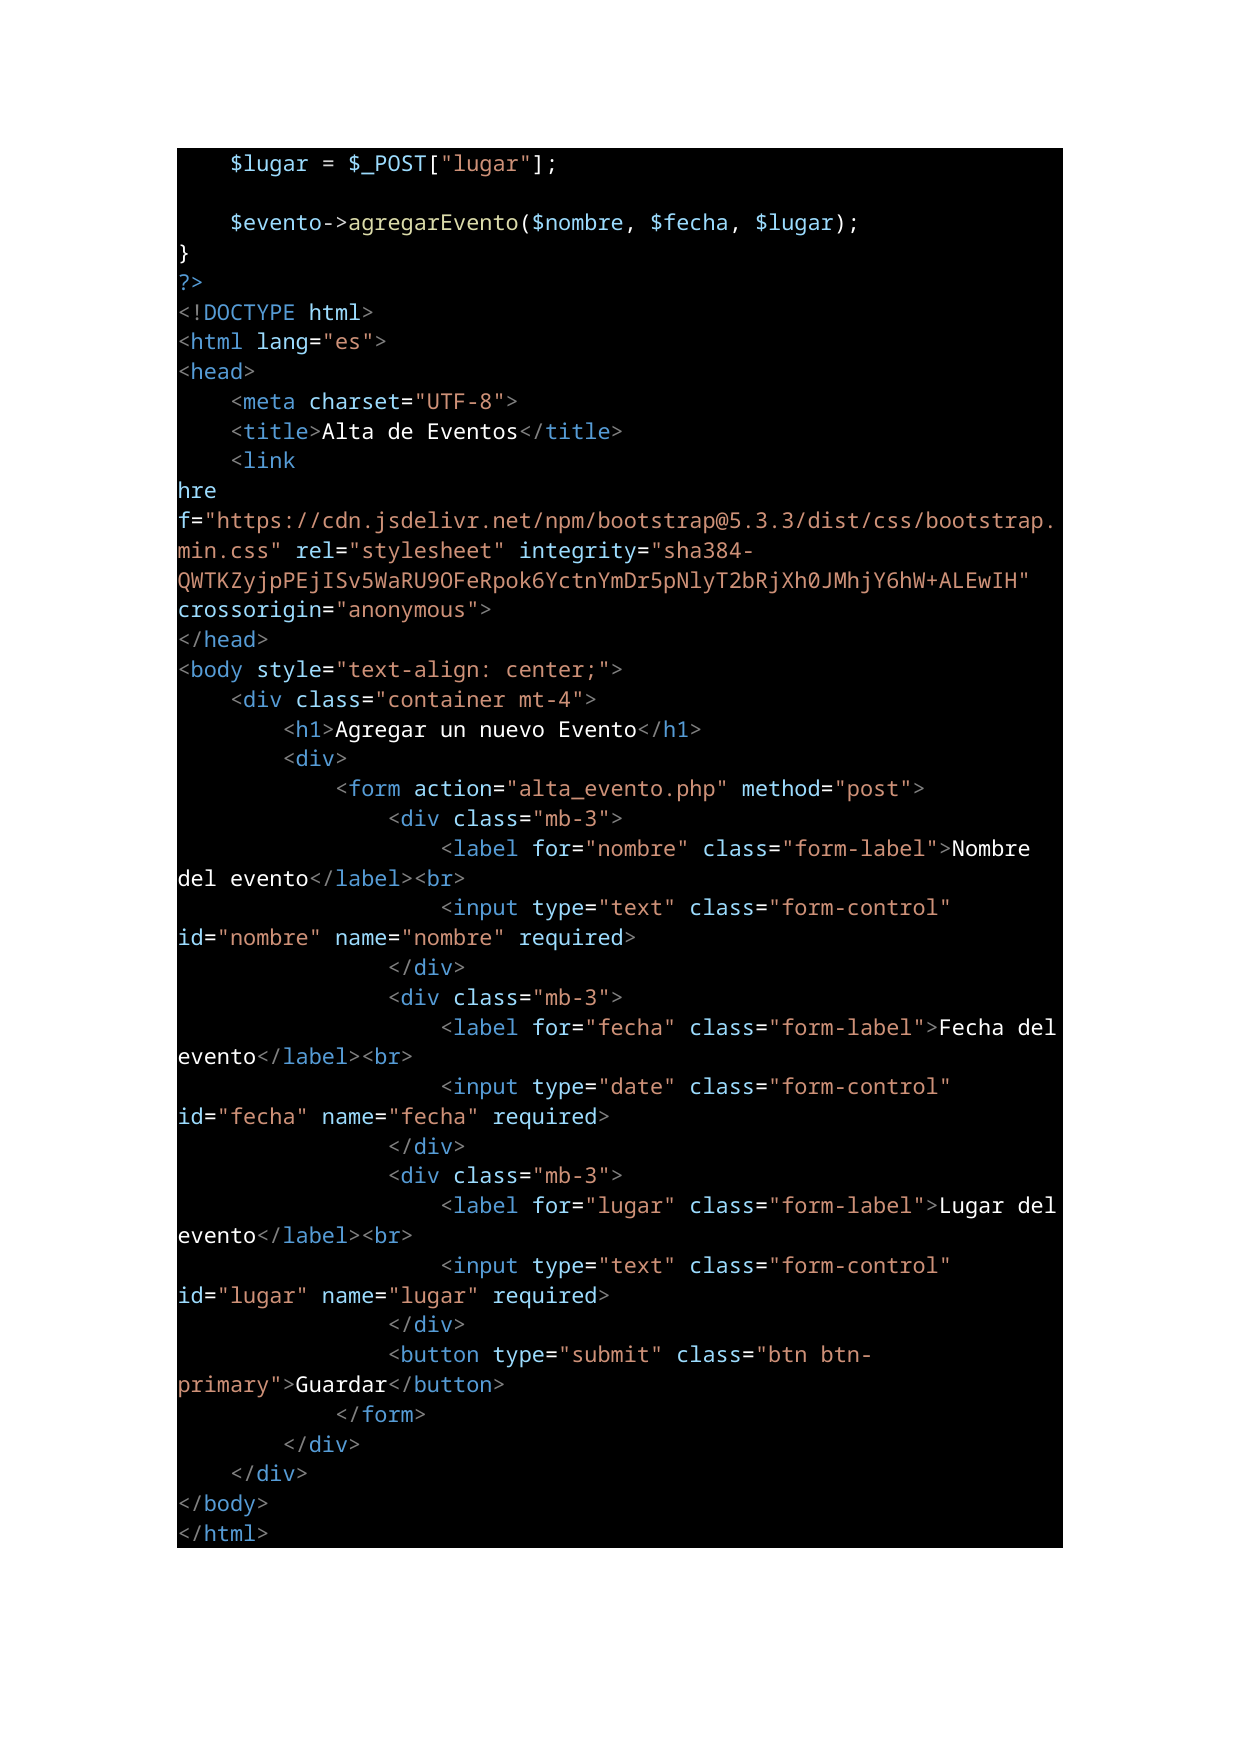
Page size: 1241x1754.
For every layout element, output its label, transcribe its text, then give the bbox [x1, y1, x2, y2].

text <html lang="es"> [177, 326, 1063, 356]
text } [177, 237, 1063, 267]
text <div class="mb-3"> [177, 803, 1063, 833]
text <!DOCTYPE html> [177, 297, 1063, 326]
text <body style="text-align: center;"> [177, 654, 1063, 684]
text <form action="alta_evento.php" method="post"> [177, 773, 1063, 803]
text <link href="https://cdn.jsdelivr.net/npm/bootstrap@5.3.3/dist/css/bootstrap.min.css" rel="stylesheet" integrity="sha384-QWTKZyjpPEjISv5WaRU9OFeRpok6YctnYmDr5pNlyT2bRjXh0JMhjY6hW+ALEwIH" crossorigin="anonymous"> [177, 446, 1063, 624]
text <button type="submit" class="btn btn-primary">Guardar</button> [177, 1339, 1063, 1399]
text </div> [177, 1458, 1063, 1488]
text <div> [177, 743, 1063, 773]
text <div class="mb-3"> [177, 982, 1063, 1012]
text <input type="text" class="form-control" id="nombre" name="nombre" required> [177, 892, 1063, 952]
text <input type="date" class="form-control" id="fecha" name="fecha" required> [177, 1071, 1063, 1131]
text ?> [177, 267, 1063, 297]
text $lugar = $_POST["lugar"]; [177, 148, 1063, 177]
text </div> [177, 1309, 1063, 1339]
text <label for="nombre" class="form-label">Nombre del evento</label><br> [177, 833, 1063, 892]
text </head> [177, 624, 1063, 654]
text </div> [177, 952, 1063, 982]
text </div> [177, 1131, 1063, 1161]
text $evento->agregarEvento($nombre, $fecha, $lugar); [177, 207, 1063, 237]
text <div class="container mt-4"> [177, 684, 1063, 714]
text <meta charset="UTF-8"> [177, 386, 1063, 416]
text </div> [177, 1429, 1063, 1458]
text <label for="lugar" class="form-label">Lugar del evento</label><br> [177, 1190, 1063, 1250]
text </html> [177, 1518, 1063, 1548]
text <label for="fecha" class="form-label">Fecha del evento</label><br> [177, 1012, 1063, 1071]
text </form> [177, 1399, 1063, 1429]
text <head> [177, 356, 1063, 386]
text <input type="text" class="form-control" id="lugar" name="lugar" required> [177, 1250, 1063, 1309]
text <h1>Agregar un nuevo Evento</h1> [177, 714, 1063, 743]
text </body> [177, 1488, 1063, 1518]
text <div class="mb-3"> [177, 1161, 1063, 1190]
text <title>Alta de Eventos</title> [177, 416, 1063, 446]
